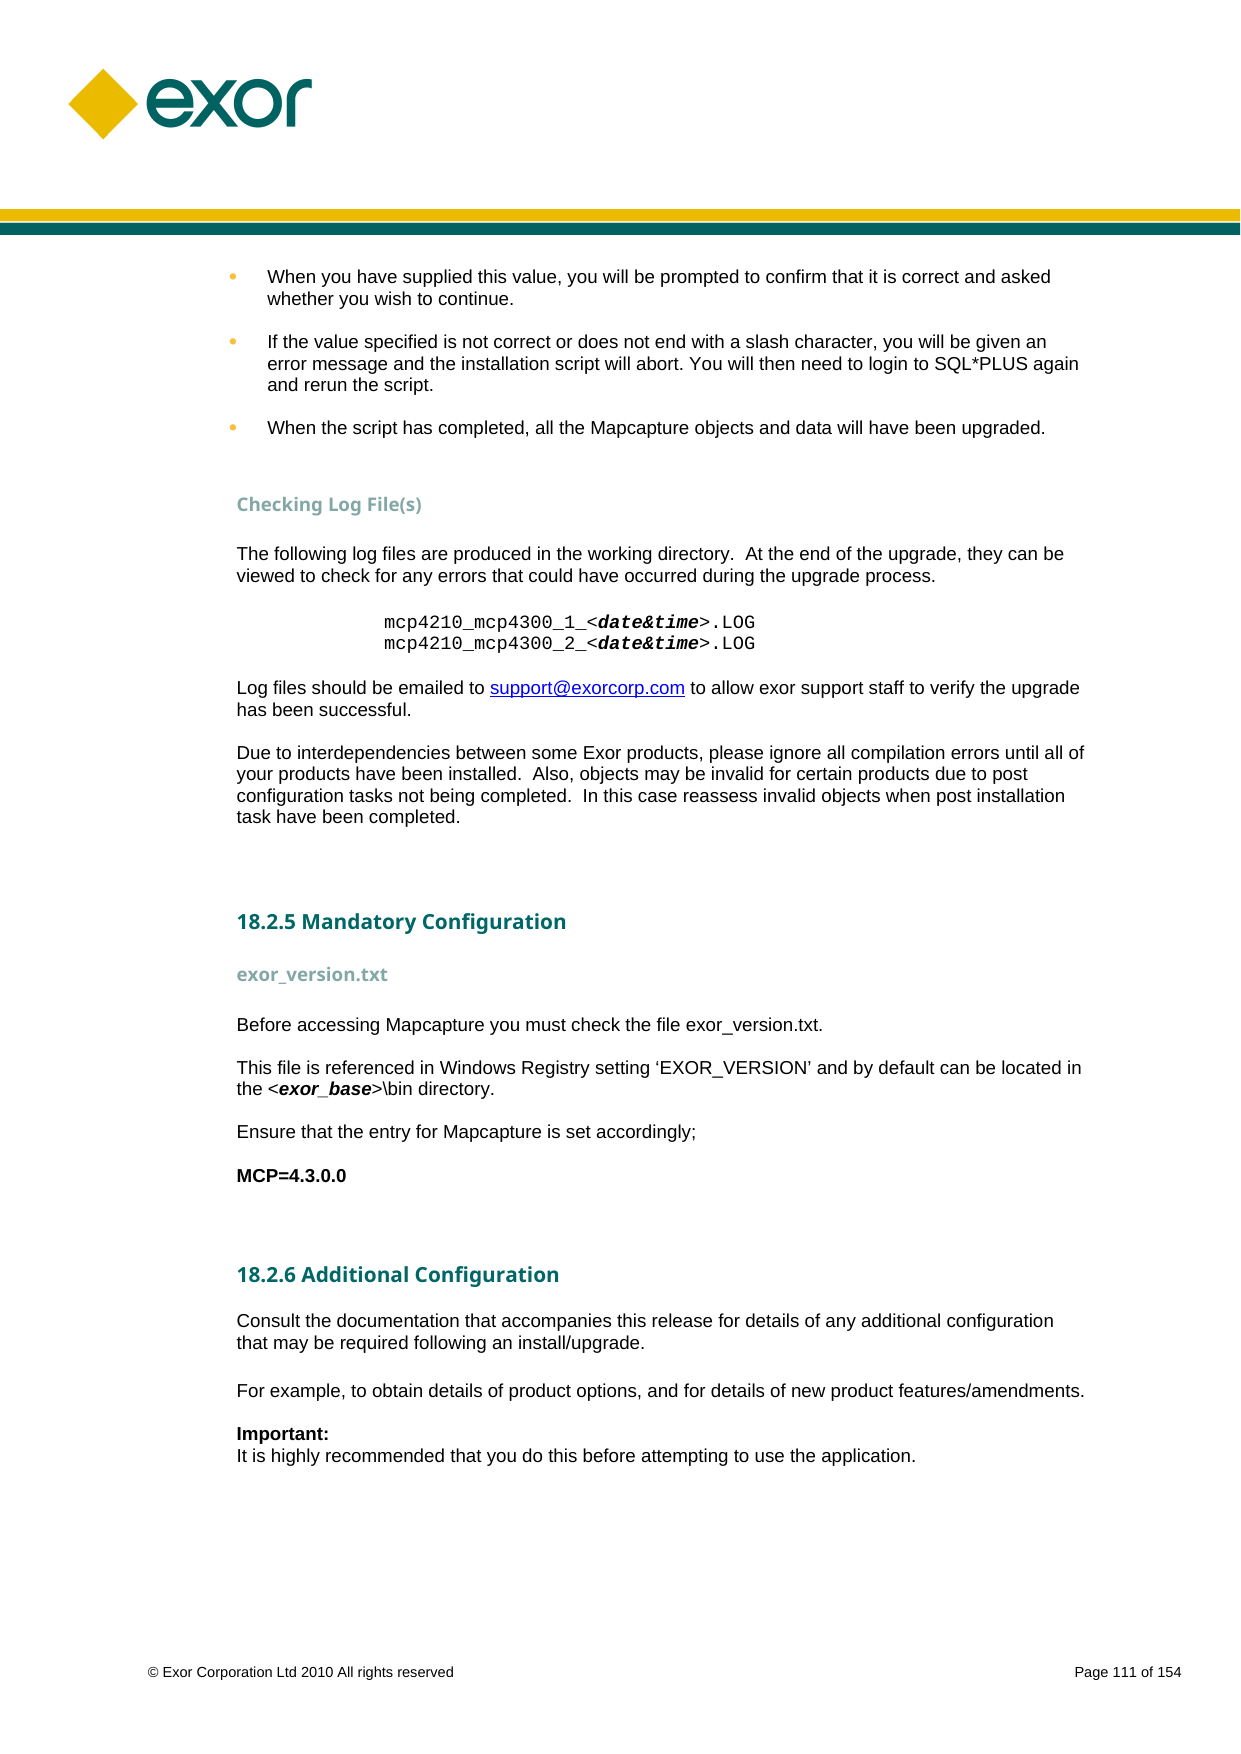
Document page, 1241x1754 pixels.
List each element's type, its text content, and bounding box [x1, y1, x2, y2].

text The following log files are produced in the working directory. At the end of the upgrade, they can be viewed to check for any errors that could have occurred during the upgrade process. [236, 543, 1088, 586]
text Consult the documentation that accompanies this release for details of any additional configuration that may be required following an install/upgrade. [236, 1310, 1088, 1353]
subtitle Additional Configuration [236, 1260, 1088, 1289]
text Due to interdependencies between some Exor products, please ignore all compilation errors until all of your products have been installed. Also, objects may be invalid for certain products due to post configuration tasks not being completed. In this case reassess invalid objects when post installation task have been completed. [236, 741, 1088, 828]
text This file is referenced in Windows Registry setting ‘EXOR_VERSION’ and by default can be located in the <exor_base>\bin directory. [236, 1057, 1088, 1100]
list When you have supplied this value, you will be prompted to confirm that it is correct and asked whether you wish to continue. [229, 266, 1088, 309]
list When the script has completed, all the Mapcapture objects and data will have been upgraded. [229, 417, 1088, 439]
text Important: [236, 1423, 1088, 1444]
text For example, to obtain details of product options, and for details of new product features/amendments. [236, 1380, 1088, 1401]
subtitle Checking Log File(s) [236, 491, 1088, 517]
text MCP=4.3.0.0 [236, 1164, 1088, 1186]
subtitle exor_version.txt [236, 962, 1088, 987]
text Ensure that the entry for Mapcapture is set accordingly; [236, 1121, 1088, 1143]
text Log files should be emailed to support@exorcorp.com to allow exor support staff to verify the upgrade has been successful. [236, 677, 1088, 720]
list If the value specified is not correct or does not end with a slash character, you will be given an error message and the installation script will abort. You will then need to login to SQL*PLUS again and rerun the script. [229, 331, 1088, 395]
text It is highly recommended that you do this before attempting to use the application. [236, 1444, 1088, 1466]
text mcp4210_mcp4300_2_<date&time>.LOG [384, 634, 1088, 655]
text mcp4210_mcp4300_1_<date&time>.LOG [384, 613, 1088, 634]
text Before accessing Mapcapture you must check the file exor_version.txt. [236, 1013, 1088, 1035]
picture [0, 0, 1241, 236]
subtitle Mandatory Configuration [236, 907, 1088, 935]
